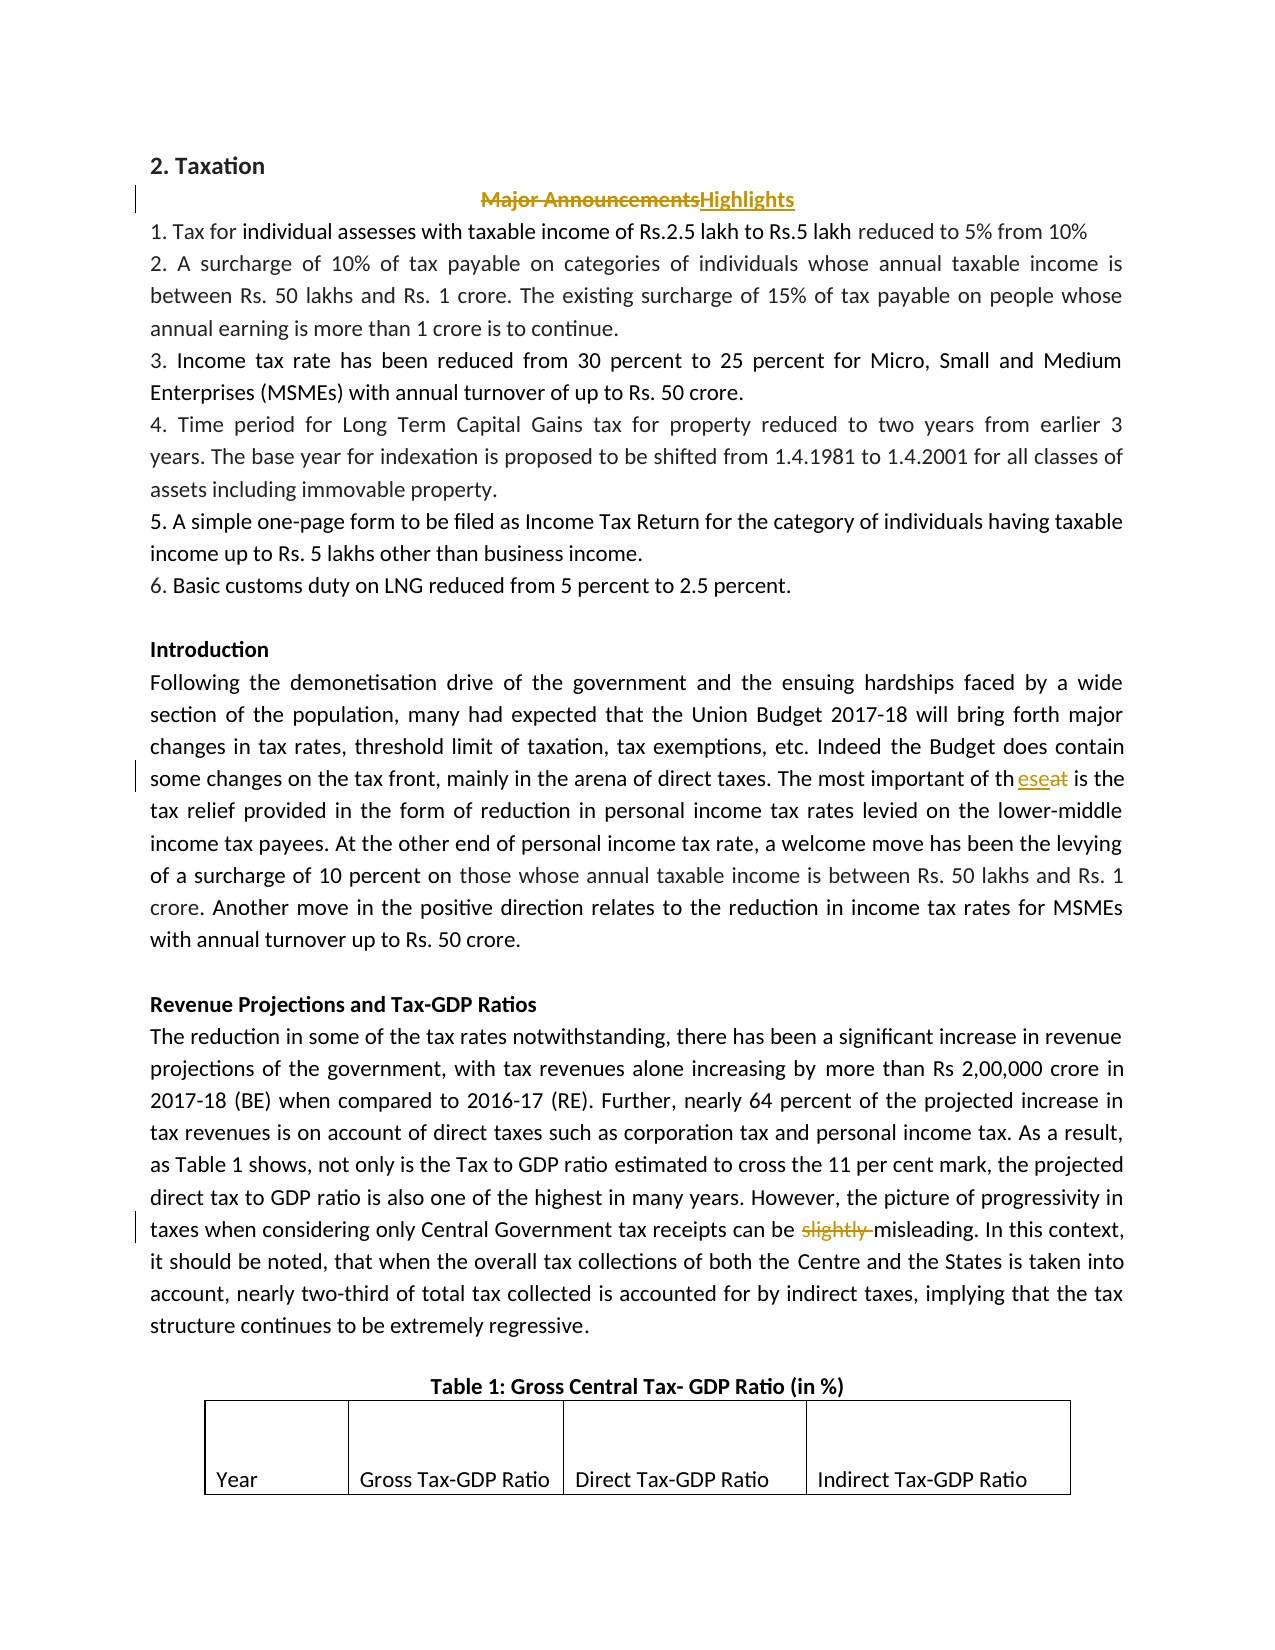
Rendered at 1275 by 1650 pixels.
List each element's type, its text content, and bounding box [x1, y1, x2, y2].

text 4. Time period for Long Term Capital Gains tax for property reduced to two years from earlier 3 years. The base year for indexation is proposed to be shifted from 1.4.1981 to 1.4.2001 for all classes of assets including immovable property. [150, 410, 1125, 503]
table_header Direct Tax-GDP Ratio [564, 1401, 806, 1493]
table_header Gross Tax-GDP Ratio [349, 1401, 563, 1493]
text 3. Income tax rate has been reduced from 30 percent to 25 percent for Micro, Small and Medium Enterprises (MSMEs) with annual turnover of up to Rs. 50 crore. [150, 346, 1125, 406]
text Revenue Projections and Tax-GDP Ratios [150, 990, 1125, 1018]
text 1. Tax for individual assesses with taxable income of Rs.2.5 lakh to Rs.5 lakh reduced to 5% from 10% [150, 217, 1125, 245]
text Table 1: Gross Central Tax- GDP Ratio (in %) [150, 1372, 1125, 1400]
text 2. A surcharge of 10% of tax payable on categories of individuals whose annual taxable income is between Rs. 50 lakhs and Rs. 1 crore. The existing surcharge of 15% of tax payable on people whose annual earning is more than 1 crore is to continue. [150, 249, 1125, 342]
text Introduction [150, 636, 1125, 664]
text The reduction in some of the tax rates notwithstanding, there has been a significant increase in revenue projections of the government, with tax revenues alone increasing by more than Rs 2,00,000 crore in 2017-18 (BE) when compared to 2016-17 (RE). Further, nearly 64 percent of the projected increase in tax revenues is on account of direct taxes such as corporation tax and personal income tax. As a result, as Table 1 shows, not only is the Tax to GDP ratio estimated to cross the 11 per cent mark, the projected direct tax to GDP ratio is also one of the highest in many years. However, the picture of progressivity in taxes when considering only Central Government tax receipts can be misleading. In this context, it should be noted, that when the overall tax collections of both the Centre and the States is taken into account, nearly two-third of total tax collected is accounted for by indirect taxes, implying that the tax structure continues to be extremely regressive. [150, 1022, 1125, 1339]
table_header Indirect Tax-GDP Ratio [807, 1401, 1070, 1493]
text 2. Taxation [150, 150, 1125, 181]
table_header Year [206, 1401, 348, 1493]
text 5. A simple one-page form to be filed as Income Tax Return for the category of individuals having taxable income up to Rs. 5 lakhs other than business income. [150, 507, 1125, 567]
text Following the demonetisation drive of the government and the ensuing hardships faced by a wide section of the population, many had expected that the Union Budget 2017-18 will bring forth major changes in tax rates, threshold limit of taxation, tax exemptions, etc. Indeed the Budget does contain some changes on the tax front, mainly in the arena of direct taxes. The most important of th is the tax relief provided in the form of reduction in personal income tax rates levied on the lower-middle income tax payees. At the other end of personal income tax rate, a welcome move has been the levying of a surcharge of 10 percent on those whose annual taxable income is between Rs. 50 lakhs and Rs. 1 crore. Another move in the positive direction relates to the reduction in income tax rates for MSMEs with annual turnover up to Rs. 50 crore. [150, 668, 1125, 953]
text 6. Basic customs duty on LNG reduced from 5 percent to 2.5 percent. [150, 571, 1125, 599]
